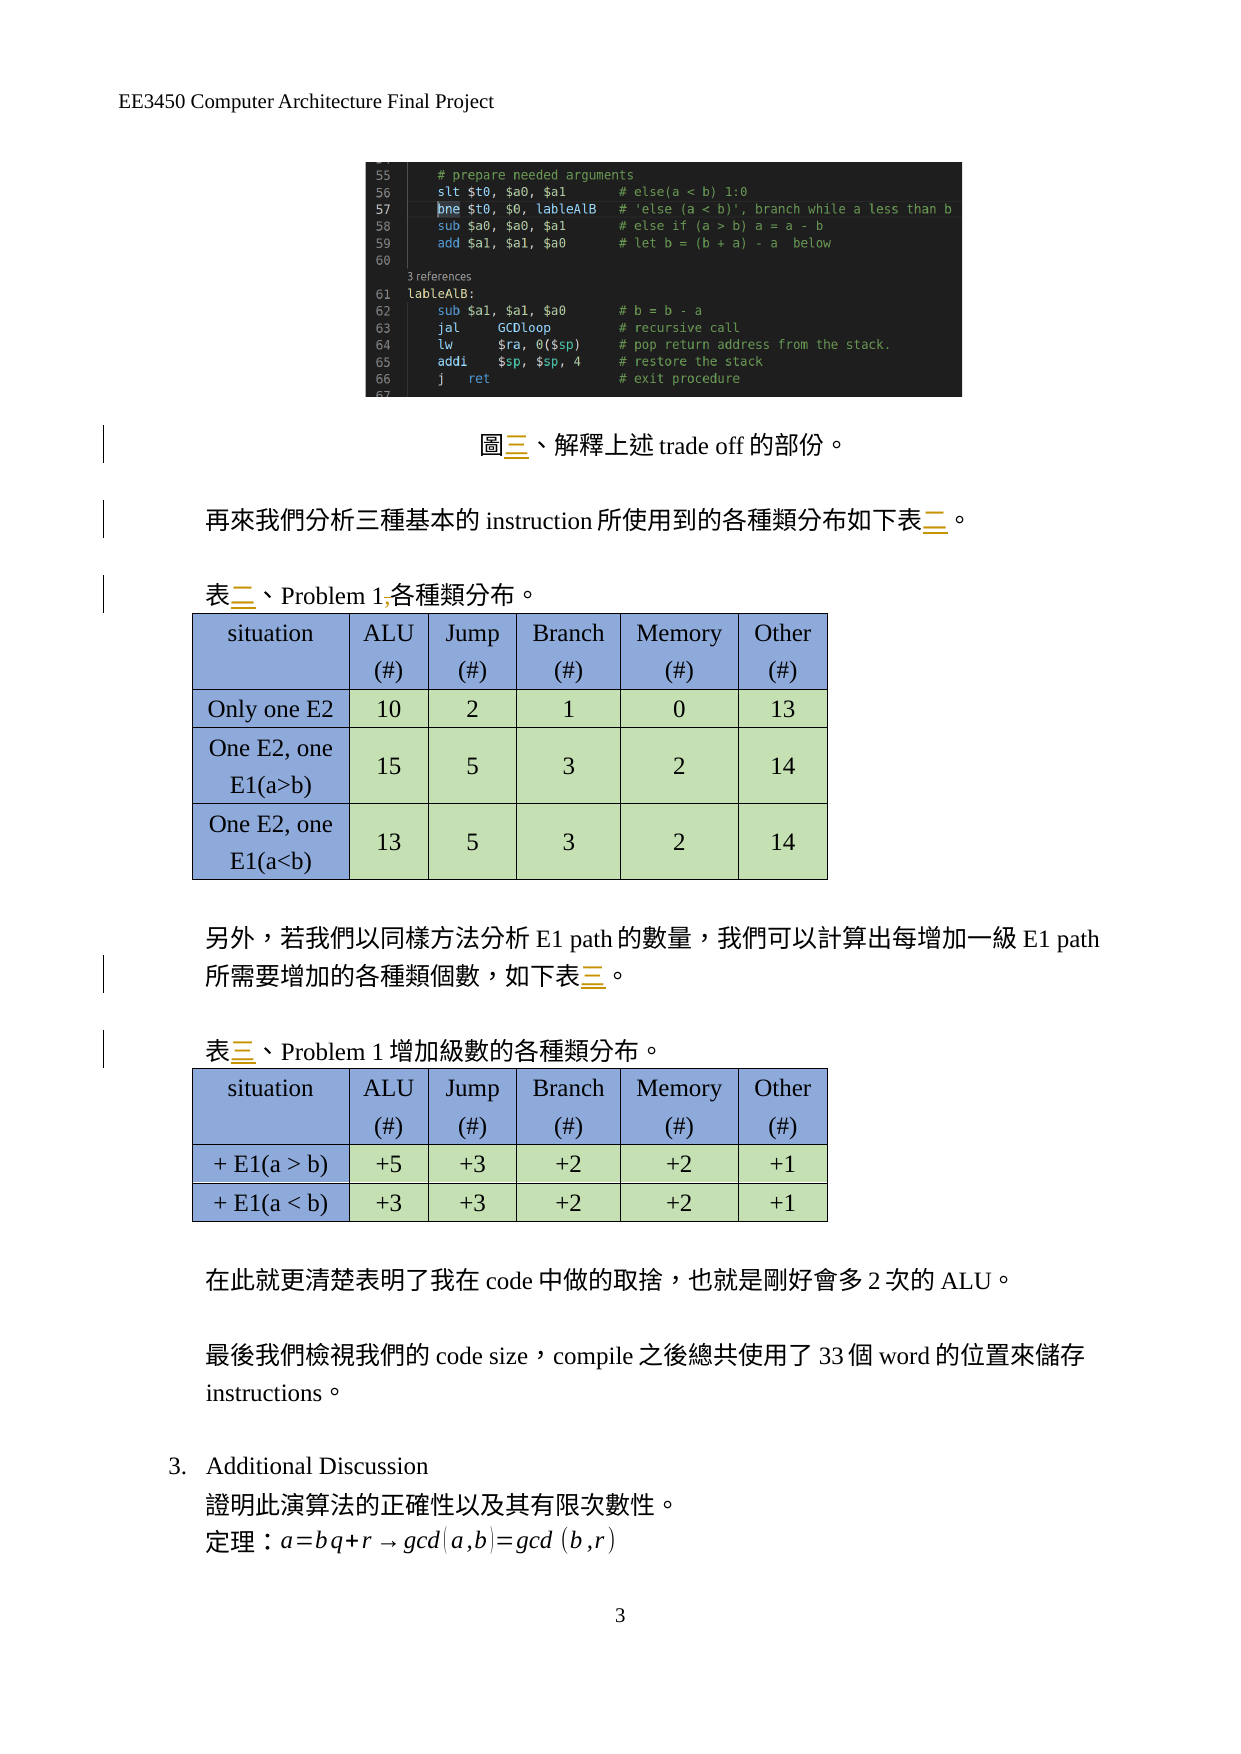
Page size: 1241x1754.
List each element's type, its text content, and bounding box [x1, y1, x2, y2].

table_header situation [193, 1069, 349, 1144]
list 再來我們分析三種基本的instruction所使用到的各種類分布如下表。 [206, 500, 1122, 538]
table_header Memory (#) [621, 1069, 738, 1144]
table_cell 10 [350, 690, 428, 727]
table_cell 3 [517, 804, 620, 879]
table_cell +2 [621, 1184, 738, 1221]
list 圖、解釋上述trade off的部份。 [206, 425, 1122, 463]
list 定理： [206, 1522, 1122, 1559]
table_cell Only one E2 [193, 690, 349, 727]
table_header Branch (#) [517, 614, 620, 689]
table_cell One E2, one E1(a>b) [193, 728, 349, 803]
table_header Other (#) [739, 1069, 827, 1144]
picture [365, 162, 963, 397]
table_cell 2 [429, 690, 516, 727]
table_cell 13 [739, 690, 827, 727]
table_cell 14 [739, 804, 827, 879]
table_cell 15 [350, 728, 428, 803]
table_cell 2 [621, 804, 738, 879]
table_cell 1 [517, 690, 620, 727]
table_cell 14 [739, 728, 827, 803]
table_cell 2 [621, 728, 738, 803]
table_header ALU (#) [350, 614, 428, 689]
table_header Jump (#) [429, 614, 516, 689]
list 表、Problem 1增加級數的各種類分布。 [206, 1030, 1122, 1068]
table_cell +2 [517, 1145, 620, 1182]
table_header Branch (#) [517, 1069, 620, 1144]
table_header Other (#) [739, 614, 827, 689]
table_cell +3 [429, 1145, 516, 1182]
table_cell 0 [621, 690, 738, 727]
table_cell 5 [429, 804, 516, 879]
table_cell +1 [739, 1184, 827, 1221]
list 在此就更清楚表明了我在code中做的取捨，也就是剛好會多2次的ALU。 [206, 1259, 1122, 1297]
list 另外，若我們以同樣方法分析E1 path的數量，我們可以計算出每增加一級E1 path所需要增加的各種類個數，如下表。 [206, 918, 1122, 993]
table_cell + E1(a > b) [193, 1145, 349, 1182]
list Additional Discussion [168, 1447, 1122, 1484]
list 證明此演算法的正確性以及其有限次數性。 [206, 1484, 1122, 1522]
table_cell +2 [621, 1145, 738, 1182]
table_cell +2 [517, 1184, 620, 1221]
table_header Memory (#) [621, 614, 738, 689]
table_cell +1 [739, 1145, 827, 1182]
list 表、Problem 1各種類分布。 [206, 575, 1122, 613]
list 最後我們檢視我們的code size，compile之後總共使用了33個word的位置來儲存instructions。 [206, 1334, 1122, 1409]
table_header ALU (#) [350, 1069, 428, 1144]
table_header Jump (#) [429, 1069, 516, 1144]
table_cell 13 [350, 804, 428, 879]
table_header situation [193, 614, 349, 689]
table_cell One E2, one E1(a<b) [193, 804, 349, 879]
table_cell 3 [517, 728, 620, 803]
table_cell +3 [350, 1184, 428, 1221]
table_cell +5 [350, 1145, 428, 1182]
table_cell + E1(a < b) [193, 1184, 349, 1221]
table_cell 5 [429, 728, 516, 803]
table_cell +3 [429, 1184, 516, 1221]
